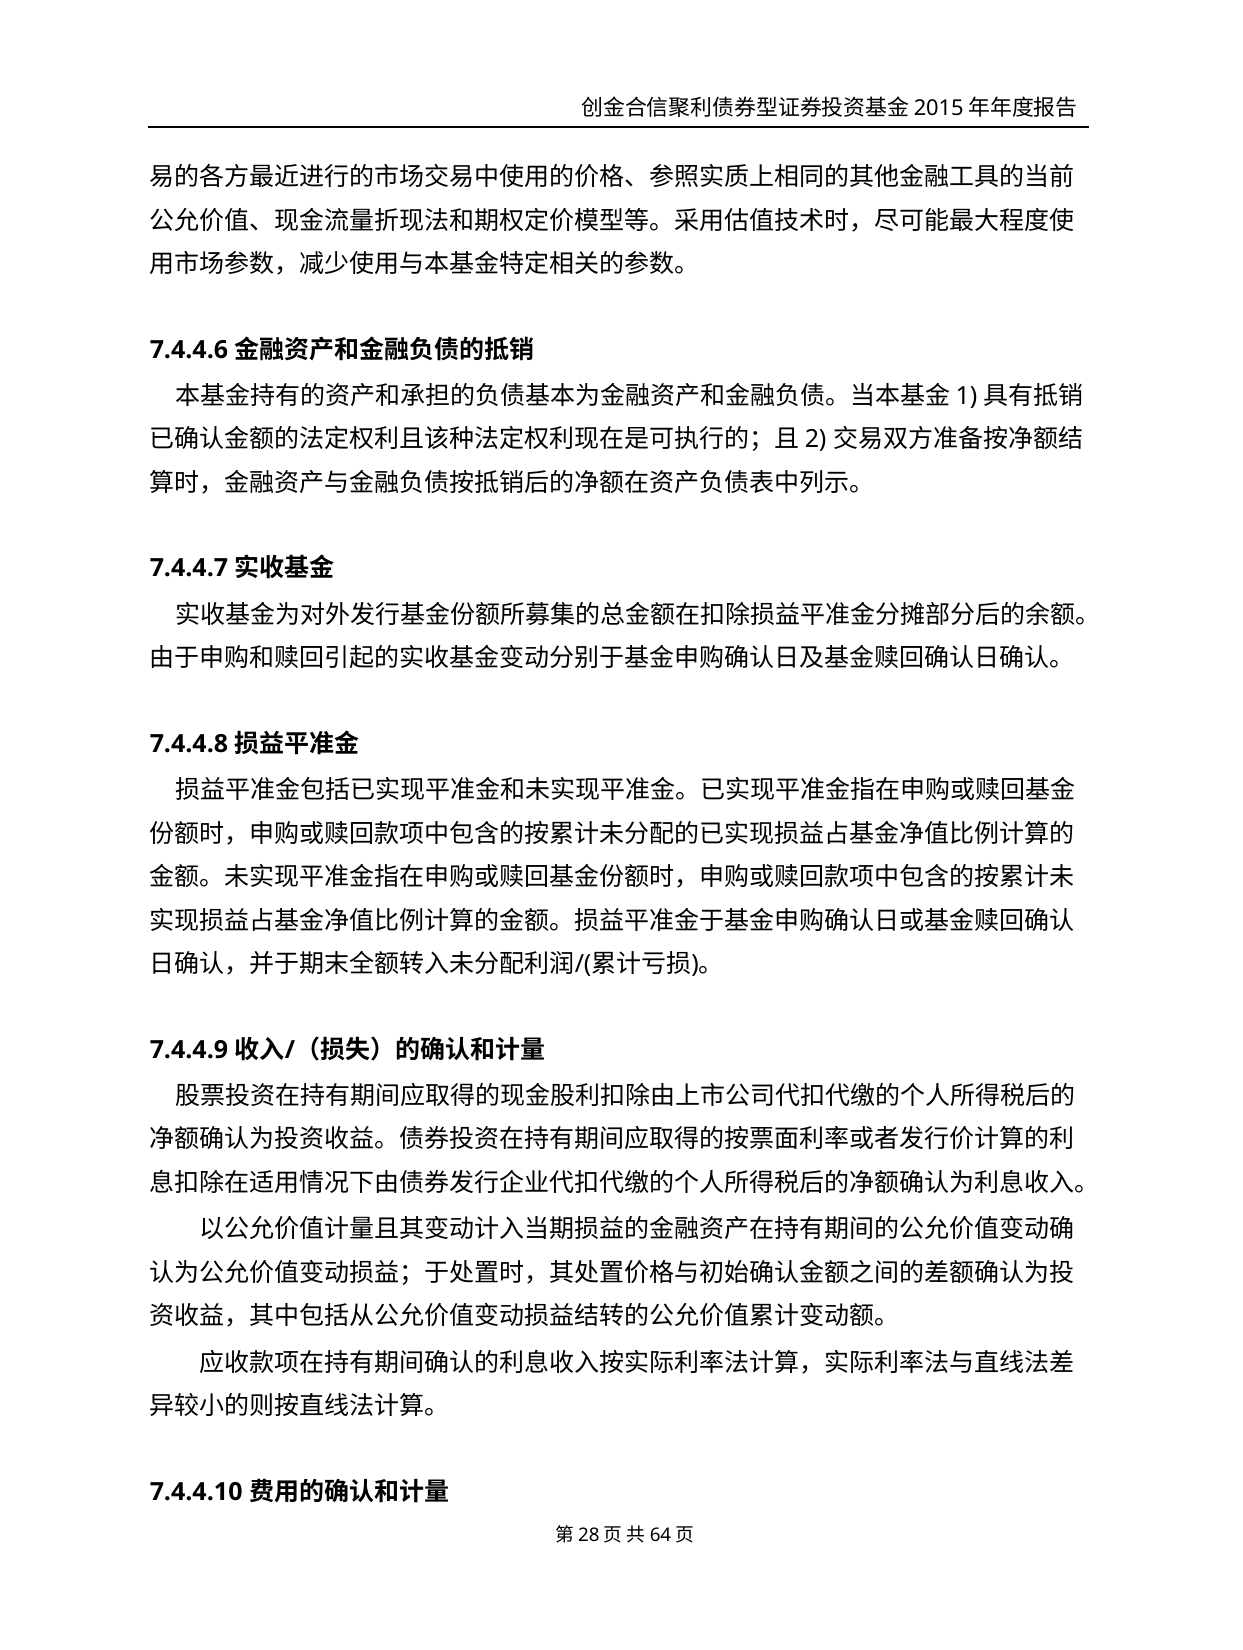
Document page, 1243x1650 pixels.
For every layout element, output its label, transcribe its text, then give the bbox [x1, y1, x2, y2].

text 7.4.4.8 损益平准金 [149, 723, 1094, 759]
text 本基金持有的资产和承担的负债基本为金融资产和金融负债。当本基金1) 具有抵销已确认金额的法定权利且该种法定权利现在是可执行的；且2) 交易双方准备按净额结算时，金融资产与金融负债按抵销后的净额在资产负债表中列示。 [149, 376, 1094, 499]
text 7.4.4.6 金融资产和金融负债的抵销 [149, 329, 1094, 365]
text 7.4.4.10 费用的确认和计量 [149, 1471, 1094, 1507]
text 7.4.4.9 收入/（损失）的确认和计量 [149, 1029, 1094, 1065]
text 以公允价值计量且其变动计入当期损益的金融资产在持有期间的公允价值变动确认为公允价值变动损益；于处置时，其处置价格与初始确认金额之间的差额确认为投资收益，其中包括从公允价值变动损益结转的公允价值累计变动额。 [149, 1209, 1094, 1332]
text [149, 157, 1094, 280]
text 股票投资在持有期间应取得的现金股利扣除由上市公司代扣代缴的个人所得税后的净额确认为投资收益。债券投资在持有期间应取得的按票面利率或者发行价计算的利息扣除在适用情况下由债券发行企业代扣代缴的个人所得税后的净额确认为利息收入。 [149, 1076, 1094, 1199]
text 实收基金为对外发行基金份额所募集的总金额在扣除损益平准金分摊部分后的余额。由于申购和赎回引起的实收基金变动分别于基金申购确认日及基金赎回确认日确认。 [149, 594, 1094, 674]
text 损益平准金包括已实现平准金和未实现平准金。已实现平准金指在申购或赎回基金份额时，申购或赎回款项中包含的按累计未分配的已实现损益占基金净值比例计算的金额。未实现平准金指在申购或赎回基金份额时，申购或赎回款项中包含的按累计未实现损益占基金净值比例计算的金额。损益平准金于基金申购确认日或基金赎回确认日确认，并于期末全额转入未分配利润/(累计亏损)。 [149, 770, 1094, 980]
text 7.4.4.7 实收基金 [149, 548, 1094, 584]
text 应收款项在持有期间确认的利息收入按实际利率法计算，实际利率法与直线法差异较小的则按直线法计算。 [149, 1342, 1094, 1422]
